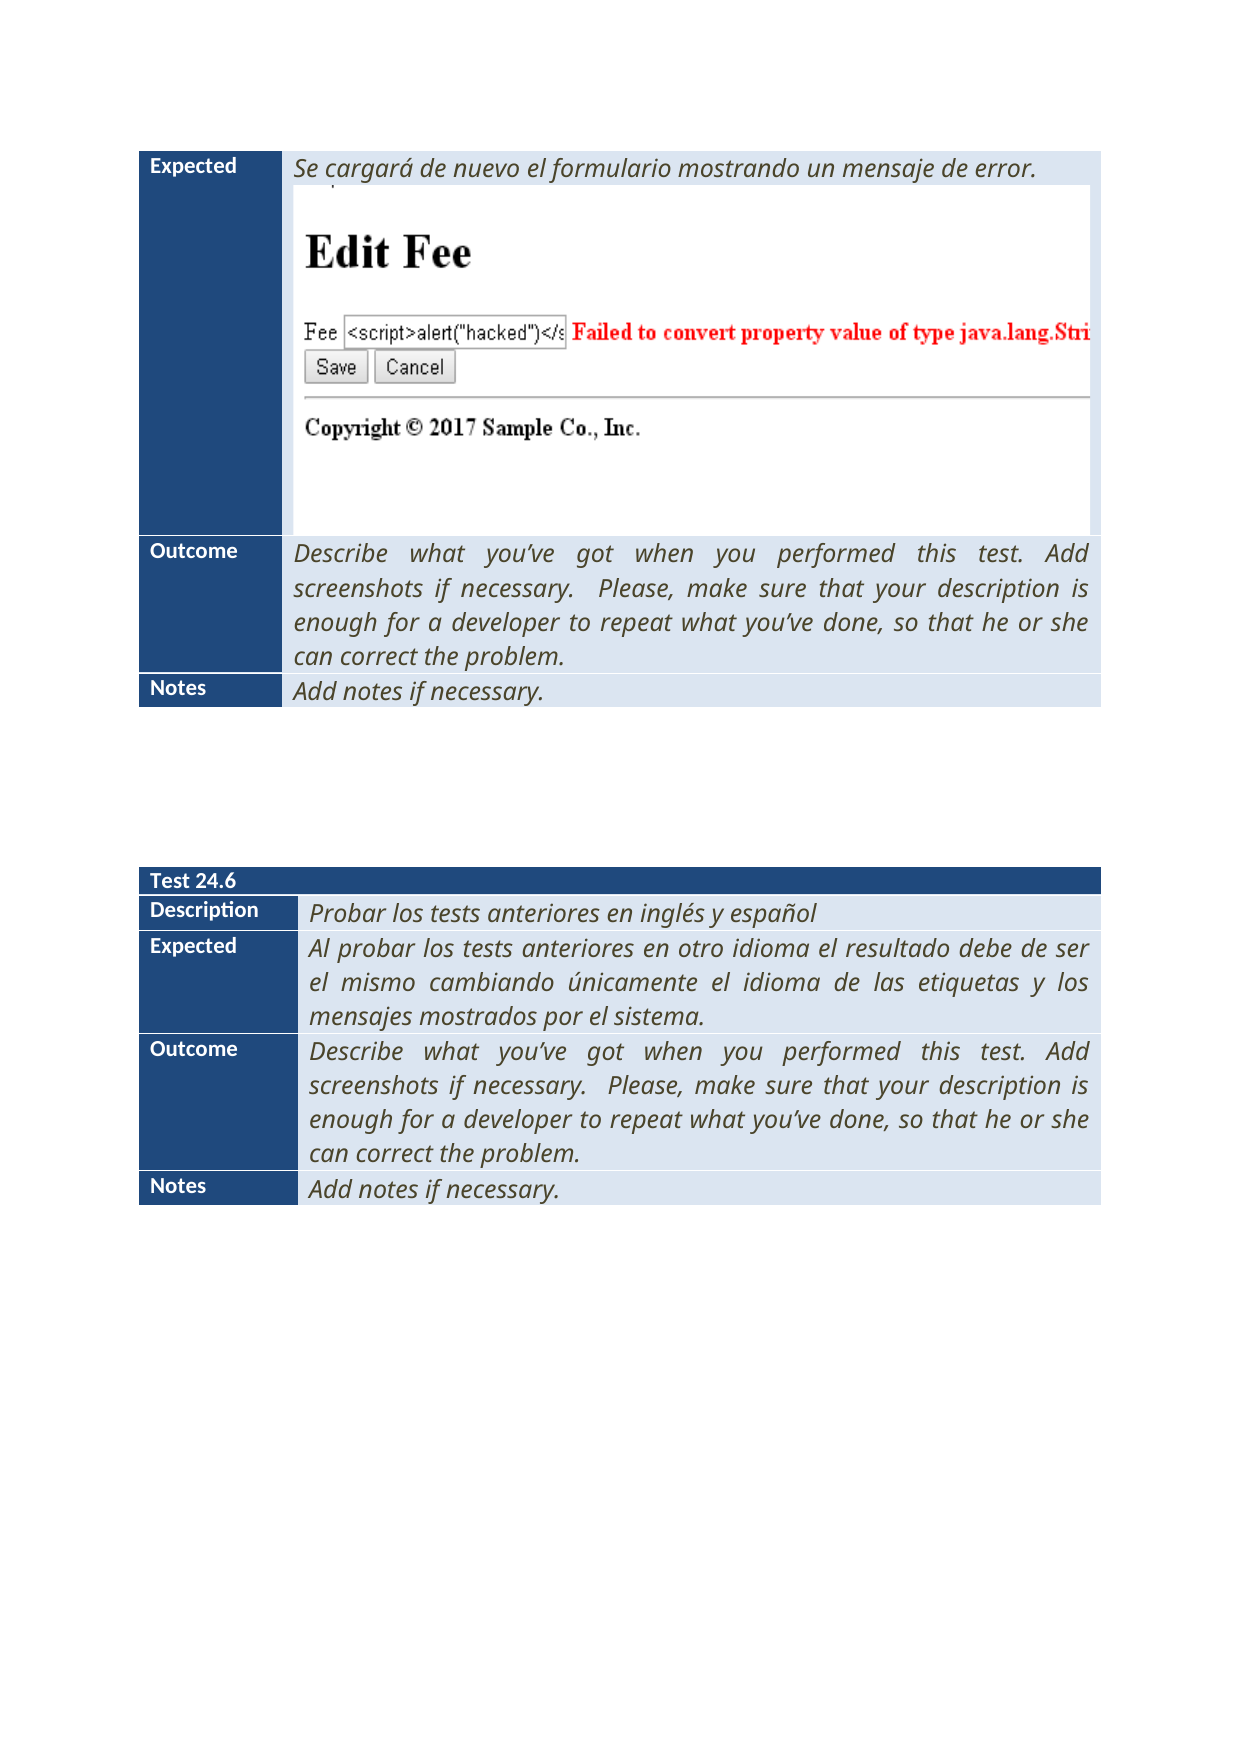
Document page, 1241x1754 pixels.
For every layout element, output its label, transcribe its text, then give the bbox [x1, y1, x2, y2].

table_cell Outcome [139, 536, 282, 672]
table_cell Description [139, 896, 298, 930]
table_header Test 24.6 [139, 867, 1101, 894]
table_cell Probar los tests anteriores en inglés y español [298, 896, 1101, 930]
table_cell Al probar los tests anteriores en otro idioma el resultado debe de ser el mismo cambiando únicamente el idioma de las etiquetas y los mensajes mostrados por el sistema. [298, 931, 1101, 1033]
table_cell Expected [139, 151, 282, 535]
table_cell Add notes if necessary. [282, 674, 1101, 707]
table_cell Notes [139, 1171, 298, 1205]
table_cell Describe what you’ve got when you performed this test. Add screenshots if necessary. Please, make sure that your description is enough for a developer to repeat what you’ve done, so that he or she can correct the problem. [282, 536, 1101, 672]
table_cell Se cargará de nuevo el formulario mostrando un mensaje de error. [282, 151, 1101, 535]
table_cell Add notes if necessary. [298, 1171, 1101, 1205]
table_cell Describe what you’ve got when you performed this test. Add screenshots if necessary. Please, make sure that your description is enough for a developer to repeat what you’ve done, so that he or she can correct the problem. [298, 1034, 1101, 1170]
picture [293, 185, 1091, 536]
table_cell Expected [139, 931, 298, 1033]
table_cell Notes [139, 674, 282, 707]
table_cell Outcome [139, 1034, 298, 1170]
